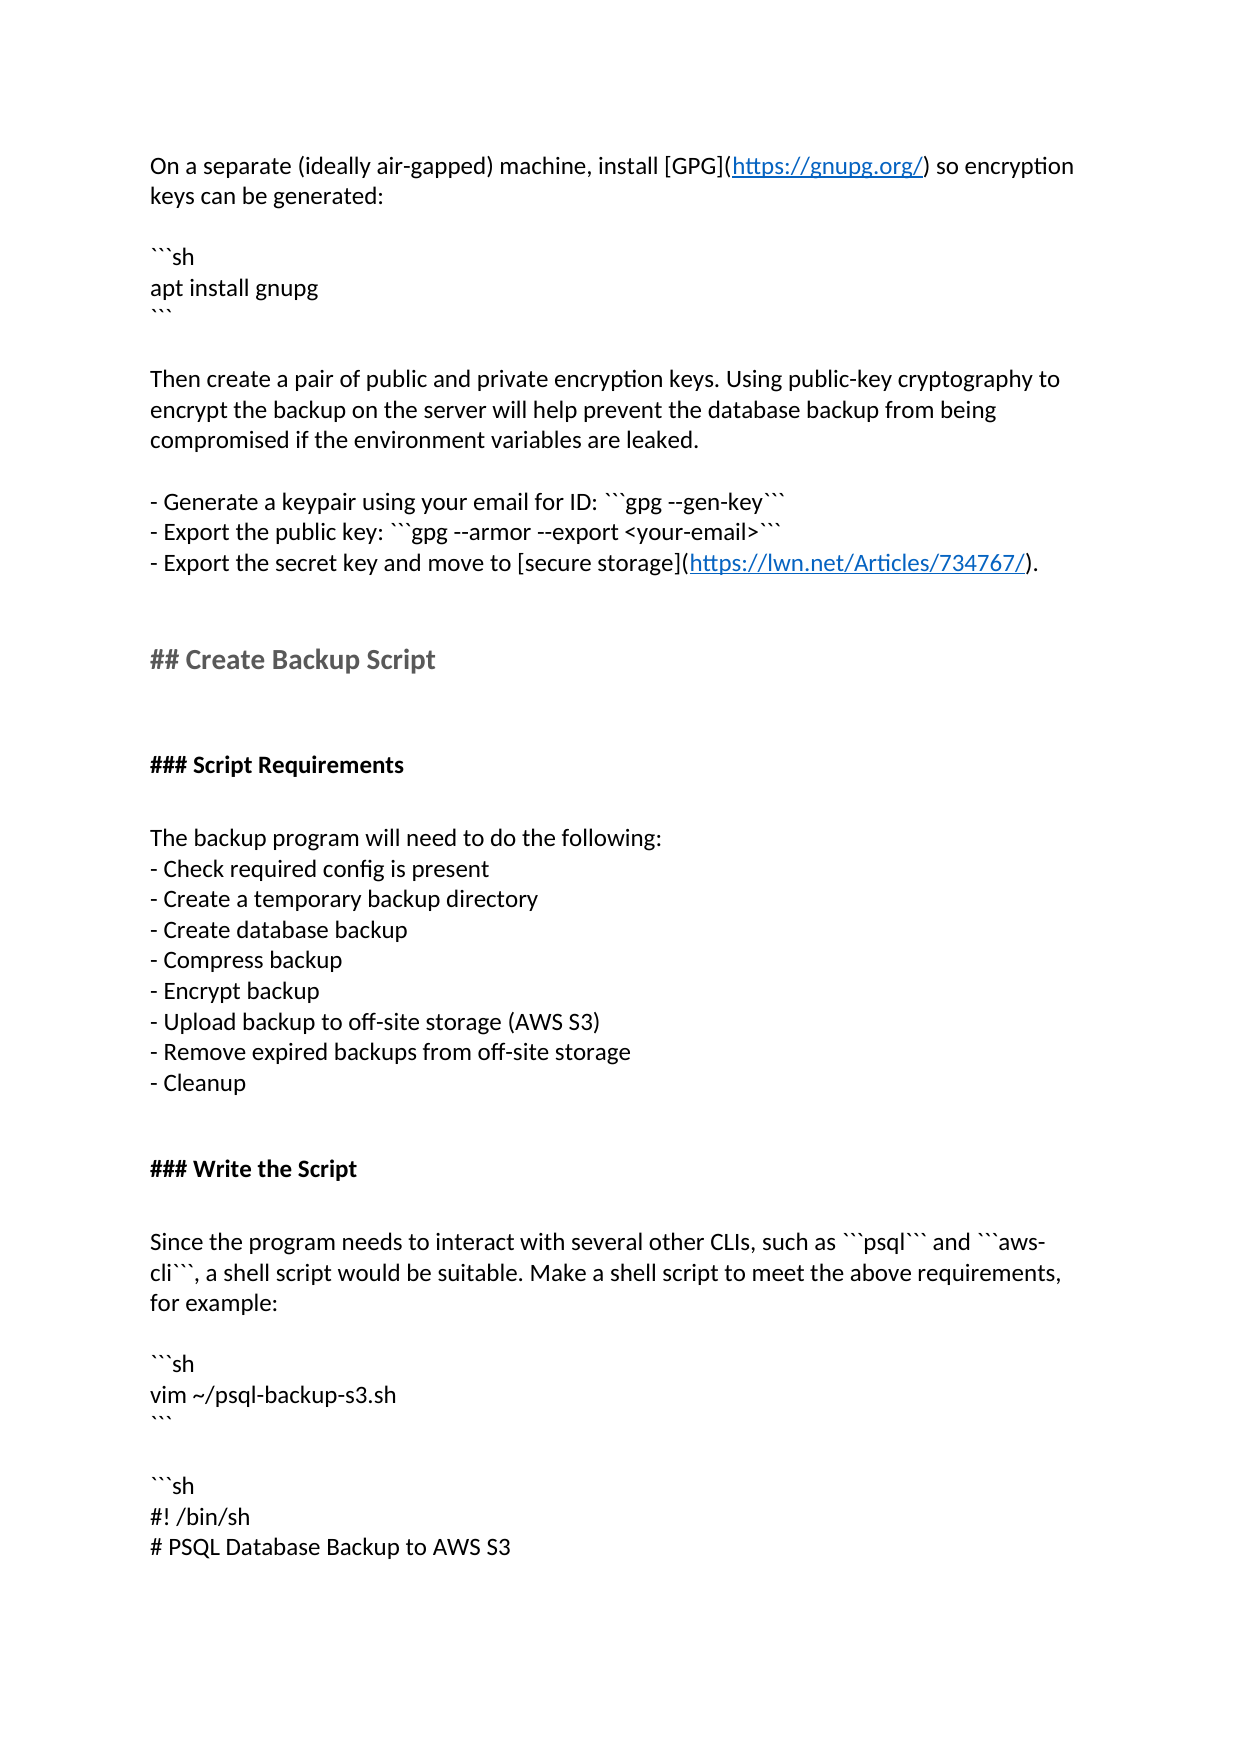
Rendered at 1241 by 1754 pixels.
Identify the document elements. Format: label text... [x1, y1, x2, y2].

text The backup program will need to do the following: [150, 822, 1090, 853]
text - Generate a keypair using your email for ID: ```gpg --gen-key``` [150, 486, 1090, 516]
text ``` [150, 303, 1090, 333]
text vim ~/psql-backup-s3.sh [150, 1379, 1090, 1409]
text - Encrypt backup [150, 975, 1090, 1006]
text # PSQL Database Backup to AWS S3 [150, 1531, 1090, 1562]
text - Create a temporary backup directory [150, 883, 1090, 914]
text ```sh [150, 242, 1090, 272]
text ```sh [150, 1348, 1090, 1379]
text ``` [150, 1409, 1090, 1440]
subtitle ### Script Requirements [150, 749, 1090, 779]
text - Export the secret key and move to [secure storage](https://lwn.net/Articles/734767/). [150, 547, 1090, 577]
text - Upload backup to off-site storage (AWS S3) [150, 1006, 1090, 1036]
text #! /bin/sh [150, 1501, 1090, 1531]
text - Compress backup [150, 944, 1090, 975]
text Since the program needs to interact with several other CLIs, such as ```psql``` and ```aws-cli```, a shell script would be suitable. Make a shell script to meet the above requirements, for example: [150, 1226, 1090, 1318]
subtitle ## Create Backup Script [150, 641, 1090, 677]
text - Create database backup [150, 914, 1090, 944]
text apt install gnupg [150, 272, 1090, 303]
text - Export the public key: ```gpg --armor --export <your-email>``` [150, 516, 1090, 547]
text ```sh [150, 1470, 1090, 1501]
text - Cleanup [150, 1067, 1090, 1097]
subtitle ### Write the Script [150, 1153, 1090, 1183]
text On a separate (ideally air-gapped) machine, install [GPG](https://gnupg.org/) so encryption keys can be generated: [150, 150, 1090, 211]
text - Check required config is present [150, 853, 1090, 883]
text - Remove expired backups from off-site storage [150, 1036, 1090, 1067]
text Then create a pair of public and private encryption keys. Using public-key cryptography to encrypt the backup on the server will help prevent the database backup from being compromised if the environment variables are leaked. [150, 364, 1090, 455]
